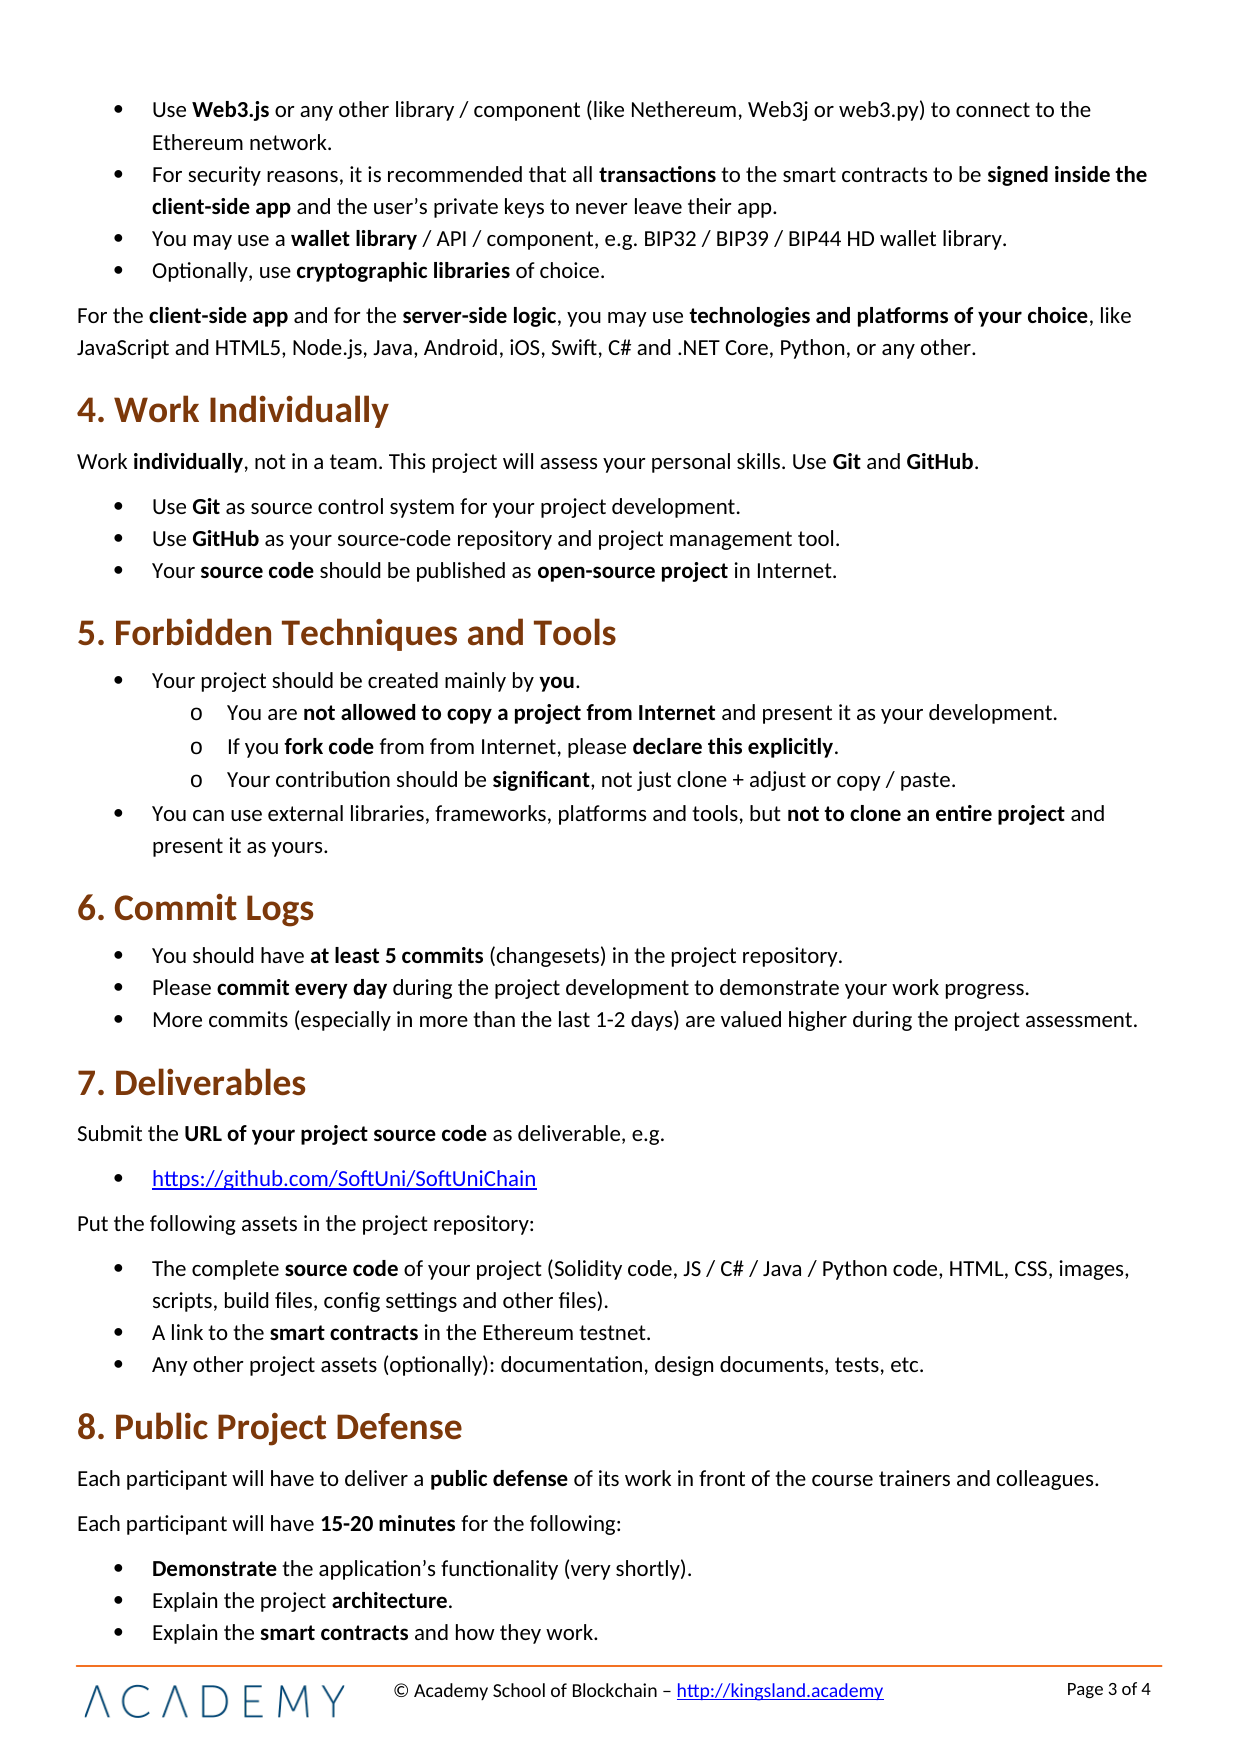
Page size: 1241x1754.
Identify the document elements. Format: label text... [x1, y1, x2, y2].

list Please commit every day during the project development to demonstrate your work progress. [114, 973, 1163, 1001]
text Submit the URL of your project source code as deliverable, e.g. [77, 1119, 1163, 1148]
list Use Web3.js or any other library / component (like Nethereum, Web3j or web3.py) to connect to the Ethereum network. [114, 95, 1163, 156]
list Use GitHub as your source-code repository and project management tool. [114, 524, 1163, 552]
list Demonstrate the application’s functionality (very shortly). [114, 1554, 1163, 1582]
picture [84, 1684, 345, 1718]
list You are not allowed to copy a project from Internet and present it as your development. [189, 698, 1163, 728]
list You should have at least 5 commits (changesets) in the project repository. [114, 941, 1163, 969]
list The complete source code of your project (Solidity code, JS / C# / Java / Python code, HTML, CSS, images, scripts, build files, config settings and other files). [114, 1254, 1163, 1314]
list More commits (especially in more than the last 1-2 days) are valued higher during the project assessment. [114, 1006, 1163, 1033]
text Work individually, not in a team. This project will assess your personal skills. Use Git and GitHub. [77, 447, 1163, 475]
list If you fork code from from Internet, please declare this explicitly. [189, 732, 1163, 761]
text Put the following assets in the project repository: [77, 1209, 1163, 1237]
list Your project should be created mainly by you. [114, 666, 1163, 694]
list Optionally, use cryptographic libraries of choice. [114, 256, 1163, 284]
subtitle Work Individually [77, 386, 1163, 432]
text Each participant will have to deliver a public defense of its work in front of the course trainers and colleagues. [77, 1464, 1163, 1492]
text Each participant will have 15-20 minutes for the following: [77, 1509, 1163, 1537]
list Any other project assets (optionally): documentation, design documents, tests, etc. [114, 1350, 1163, 1378]
subtitle Forbidden Techniques and Tools [77, 609, 1163, 655]
list Explain the project architecture. [114, 1586, 1163, 1614]
list A link to the smart contracts in the Ethereum testnet. [114, 1318, 1163, 1346]
subtitle Public Project Defense [77, 1403, 1163, 1449]
list Your contribution should be significant, not just clone + adjust or copy / paste. [189, 766, 1163, 795]
subtitle Deliverables [77, 1058, 1163, 1104]
list https://github.com/SoftUni/SoftUniChain [114, 1164, 1163, 1192]
list Your source code should be published as open-source project in Internet. [114, 556, 1163, 584]
list You may use a wallet library / API / component, e.g. BIP32 / BIP39 / BIP44 HD wallet library. [114, 224, 1163, 252]
list You can use external libraries, frameworks, platforms and tools, but not to clone an entire project and present it as yours. [114, 799, 1163, 859]
text For the client-side app and for the server-side logic, you may use technologies and platforms of your choice, like JavaScript and HTML5, Node.js, Java, Android, iOS, Swift, C# and .NET Core, Python, or any other. [77, 301, 1163, 361]
list For security reasons, it is recommended that all transactions to the smart contracts to be signed inside the client-side app and the user’s private keys to never leave their app. [114, 160, 1163, 220]
list Use Git as source control system for your project development. [114, 492, 1163, 520]
subtitle Commit Logs [77, 884, 1163, 930]
list Explain the smart contracts and how they work. [114, 1618, 1163, 1646]
